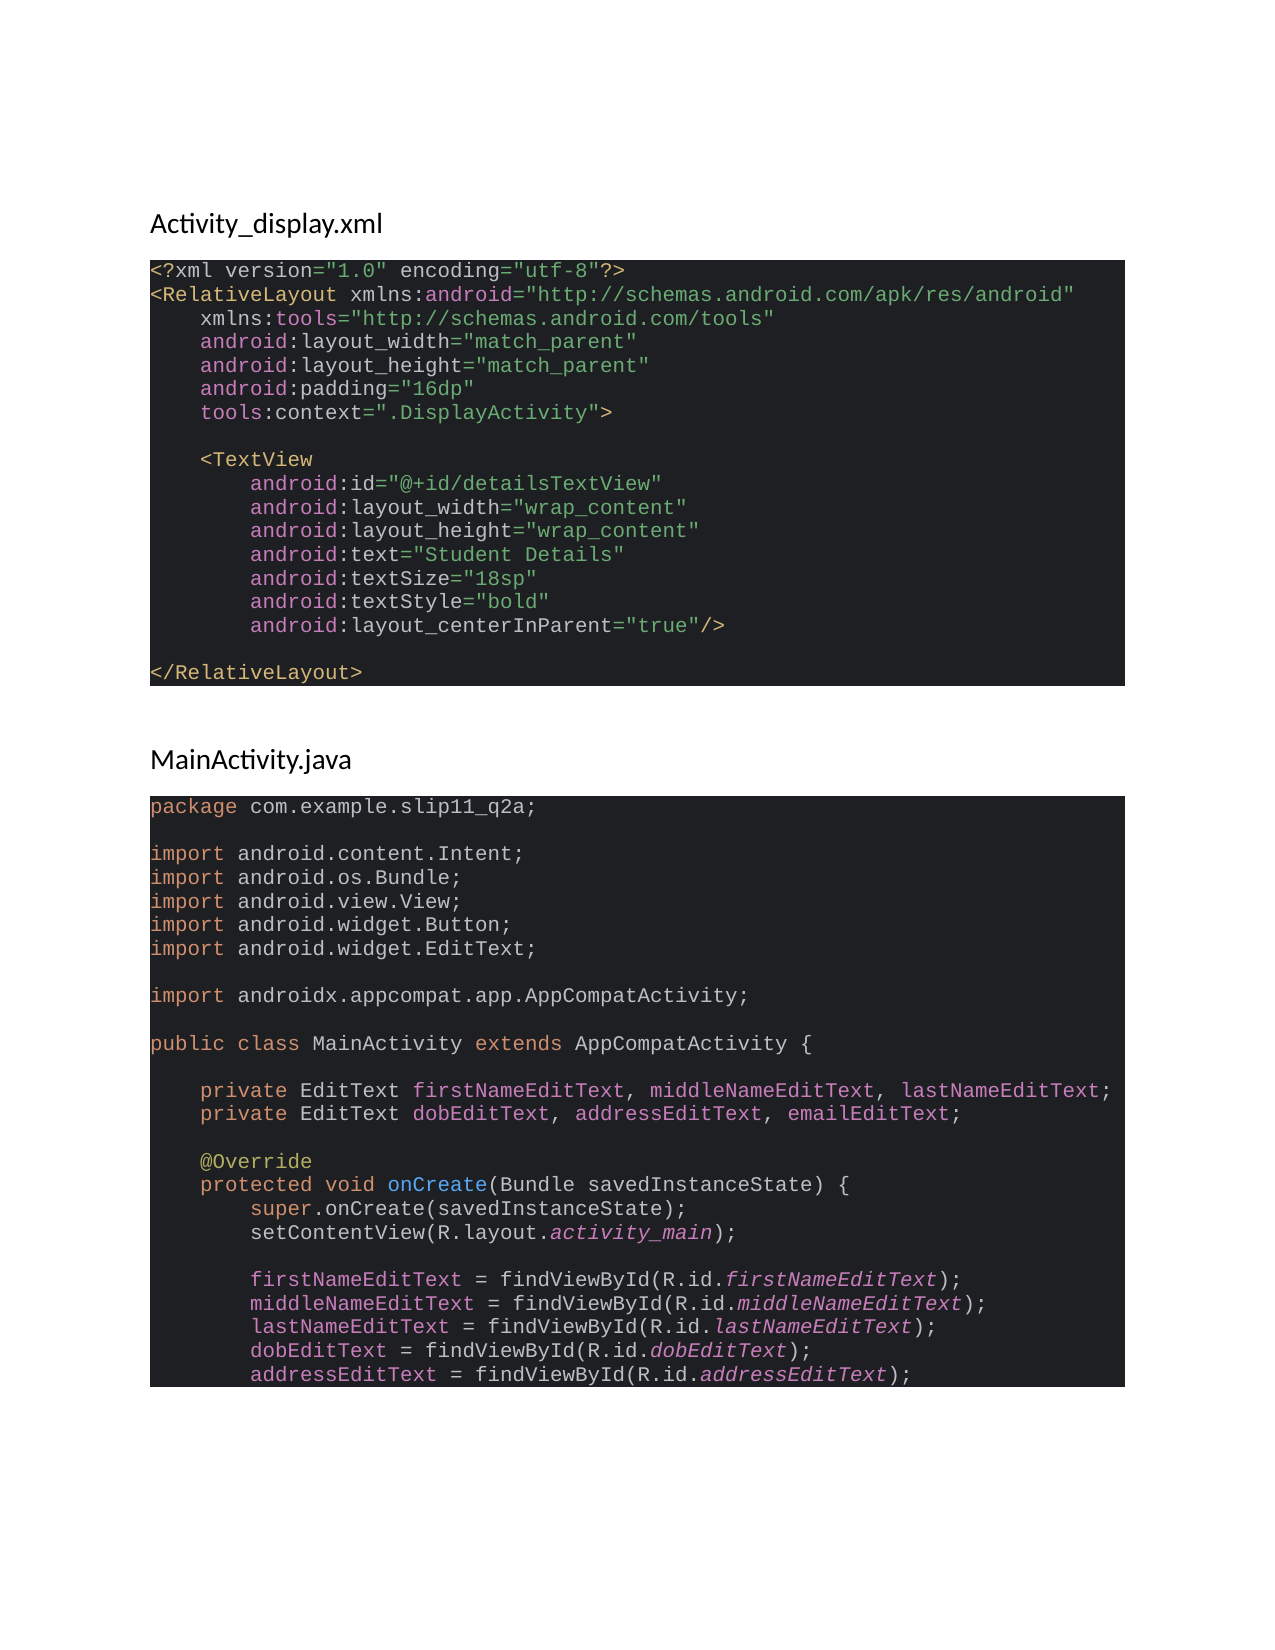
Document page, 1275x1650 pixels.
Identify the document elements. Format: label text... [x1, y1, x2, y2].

text <?xml version="1.0" encoding="utf-8"?> <RelativeLayout xmlns:android="http://schemas.android.com/apk/res/android" xmlns:tools="http://schemas.android.com/tools" android:layout_width="match_parent" android:layout_height="match_parent" android:padding="16dp" tools:context=".DisplayActivity"> <TextView android:id="@+id/detailsTextView" android:layout_width="wrap_content" android:layout_height="wrap_content" android:text="Student Details" android:textSize="18sp" android:textStyle="bold" android:layout_centerInParent="true"/> </RelativeLayout> [150, 260, 1125, 686]
text Activity_display.xml [150, 205, 1125, 241]
text MainActivity.java [150, 741, 1125, 777]
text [150, 796, 1125, 1387]
